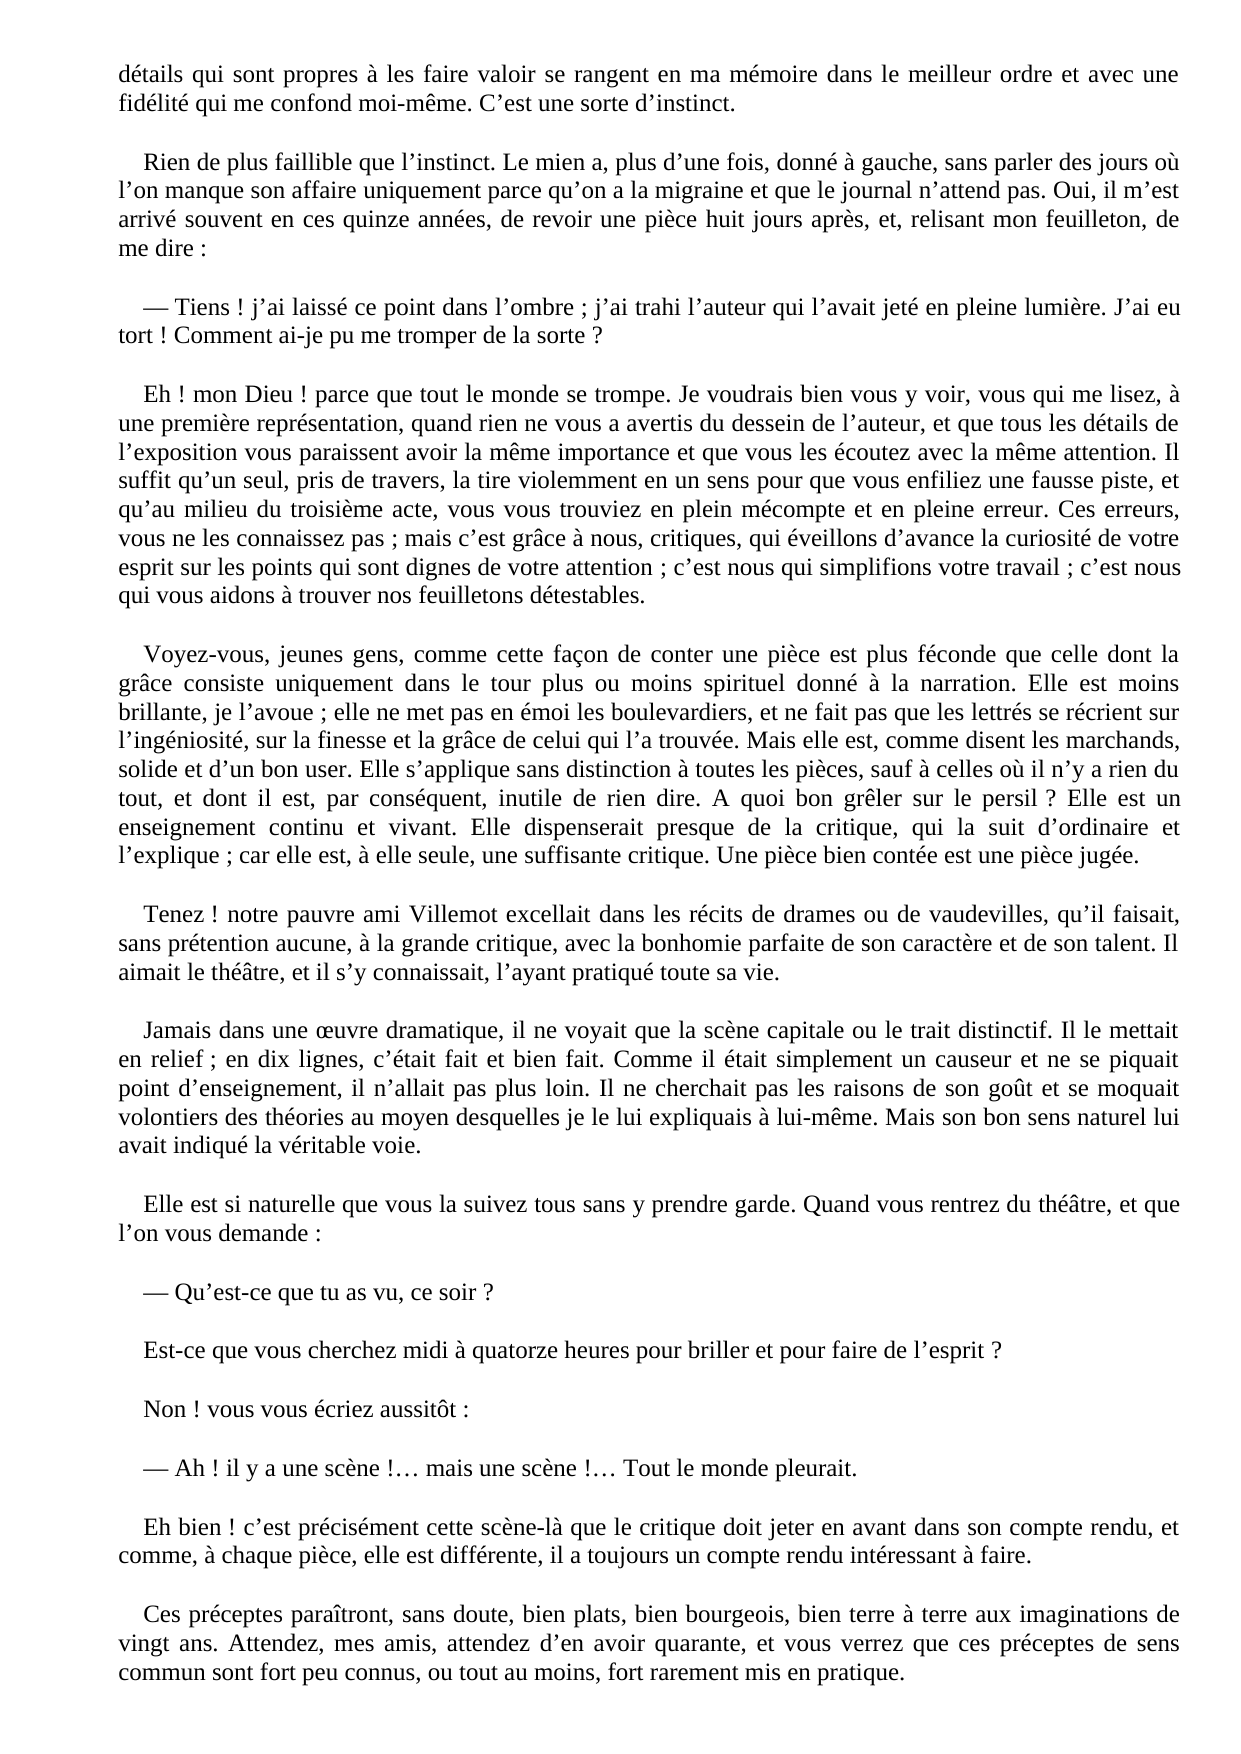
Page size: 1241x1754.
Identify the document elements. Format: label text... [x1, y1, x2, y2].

text Eh ! mon Dieu ! parce que tout le monde se trompe. Je voudrais bien vous y voir, vous qui me lisez, à une première représentation, quand rien ne vous a avertis du dessein de l’auteur, et que tous les détails de l’exposition vous paraissent avoir la même importance et que vous les écoutez avec la même attention. Il suffit qu’un seul, pris de travers, la tire violemment en un sens pour que vous enfiliez une fausse piste, et qu’au milieu du troisième acte, vous vous trouviez en plein mécompte et en pleine erreur. Ces erreurs, vous ne les connaissez pas ; mais c’est grâce à nous, critiques, qui éveillons d’avance la curiosité de votre esprit sur les points qui sont dignes de votre attention ; c’est nous qui simplifions votre travail ; c’est nous qui vous aidons à trouver nos feuilletons détestables. [118, 379, 1181, 609]
text Eh bien ! c’est précisément cette scène-là que le critique doit jeter en avant dans son compte rendu, et comme, à chaque pièce, elle est différente, il a toujours un compte rendu intéressant à faire. [118, 1512, 1181, 1569]
text — Qu’est-ce que tu as vu, ce soir ? [118, 1277, 1181, 1305]
text Voyez-vous, jeunes gens, comme cette façon de conter une pièce est plus féconde que celle dont la grâce consiste uniquement dans le tour plus ou moins spirituel donné à la narration. Elle est moins brillante, je l’avoue ; elle ne met pas en émoi les boulevardiers, et ne fait pas que les lettrés se récrient sur l’ingéniosité, sur la finesse et la grâce de celui qui l’a trouvée. Mais elle est, comme disent les marchands, solide et d’un bon user. Elle s’applique sans distinction à toutes les pièces, sauf à celles où il n’y a rien du tout, et dont il est, par conséquent, inutile de rien dire. A quoi bon grêler sur le persil ? Elle est un enseignement continu et vivant. Elle dispenserait presque de la critique, qui la suit d’ordinaire et l’explique ; car elle est, à elle seule, une suffisante critique. Une pièce bien contée est une pièce jugée. [118, 639, 1181, 869]
text — Ah ! il y a une scène !… mais une scène !… Tout le monde pleurait. [118, 1453, 1181, 1482]
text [118, 59, 1181, 117]
text Elle est si naturelle que vous la suivez tous sans y prendre garde. Quand vous rentrez du théâtre, et que l’on vous demande : [118, 1189, 1181, 1247]
text Rien de plus faillible que l’instinct. Le mien a, plus d’une fois, donné à gauche, sans parler des jours où l’on manque son affaire uniquement parce qu’on a la migraine et que le journal n’attend pas. Oui, il m’est arrivé souvent en ces quinze années, de revoir une pièce huit jours après, et, relisant mon feuilleton, de me dire : [118, 147, 1181, 262]
text Est-ce que vous cherchez midi à quatorze heures pour briller et pour faire de l’esprit ? [118, 1335, 1181, 1364]
text Jamais dans une œuvre dramatique, il ne voyait que la scène capitale ou le trait distinctif. Il le mettait en relief ; en dix lignes, c’était fait et bien fait. Comme il était simplement un causeur et ne se piquait point d’enseignement, il n’allait pas plus loin. Il ne cherchait pas les raisons de son goût et se moquait volontiers des théories au moyen desquelles je le lui expliquais à lui-même. Mais son bon sens naturel lui avait indiqué la véritable voie. [118, 1015, 1181, 1159]
text — Tiens ! j’ai laissé ce point dans l’ombre ; j’ai trahi l’auteur qui l’avait jeté en pleine lumière. J’ai eu tort ! Comment ai-je pu me tromper de la sorte ? [118, 292, 1181, 349]
text Non ! vous vous écriez aussitôt : [118, 1394, 1181, 1423]
text Tenez ! notre pauvre ami Villemot excellait dans les récits de drames ou de vaudevilles, qu’il faisait, sans prétention aucune, à la grande critique, avec la bonhomie parfaite de son caractère et de son talent. Il aimait le théâtre, et il s’y connaissait, l’ayant pratiqué toute sa vie. [118, 899, 1181, 985]
text Ces préceptes paraîtront, sans doute, bien plats, bien bourgeois, bien terre à terre aux imaginations de vingt ans. Attendez, mes amis, attendez d’en avoir quarante, et vous verrez que ces préceptes de sens commun sont fort peu connus, ou tout au moins, fort rarement mis en pratique. [118, 1599, 1181, 1685]
